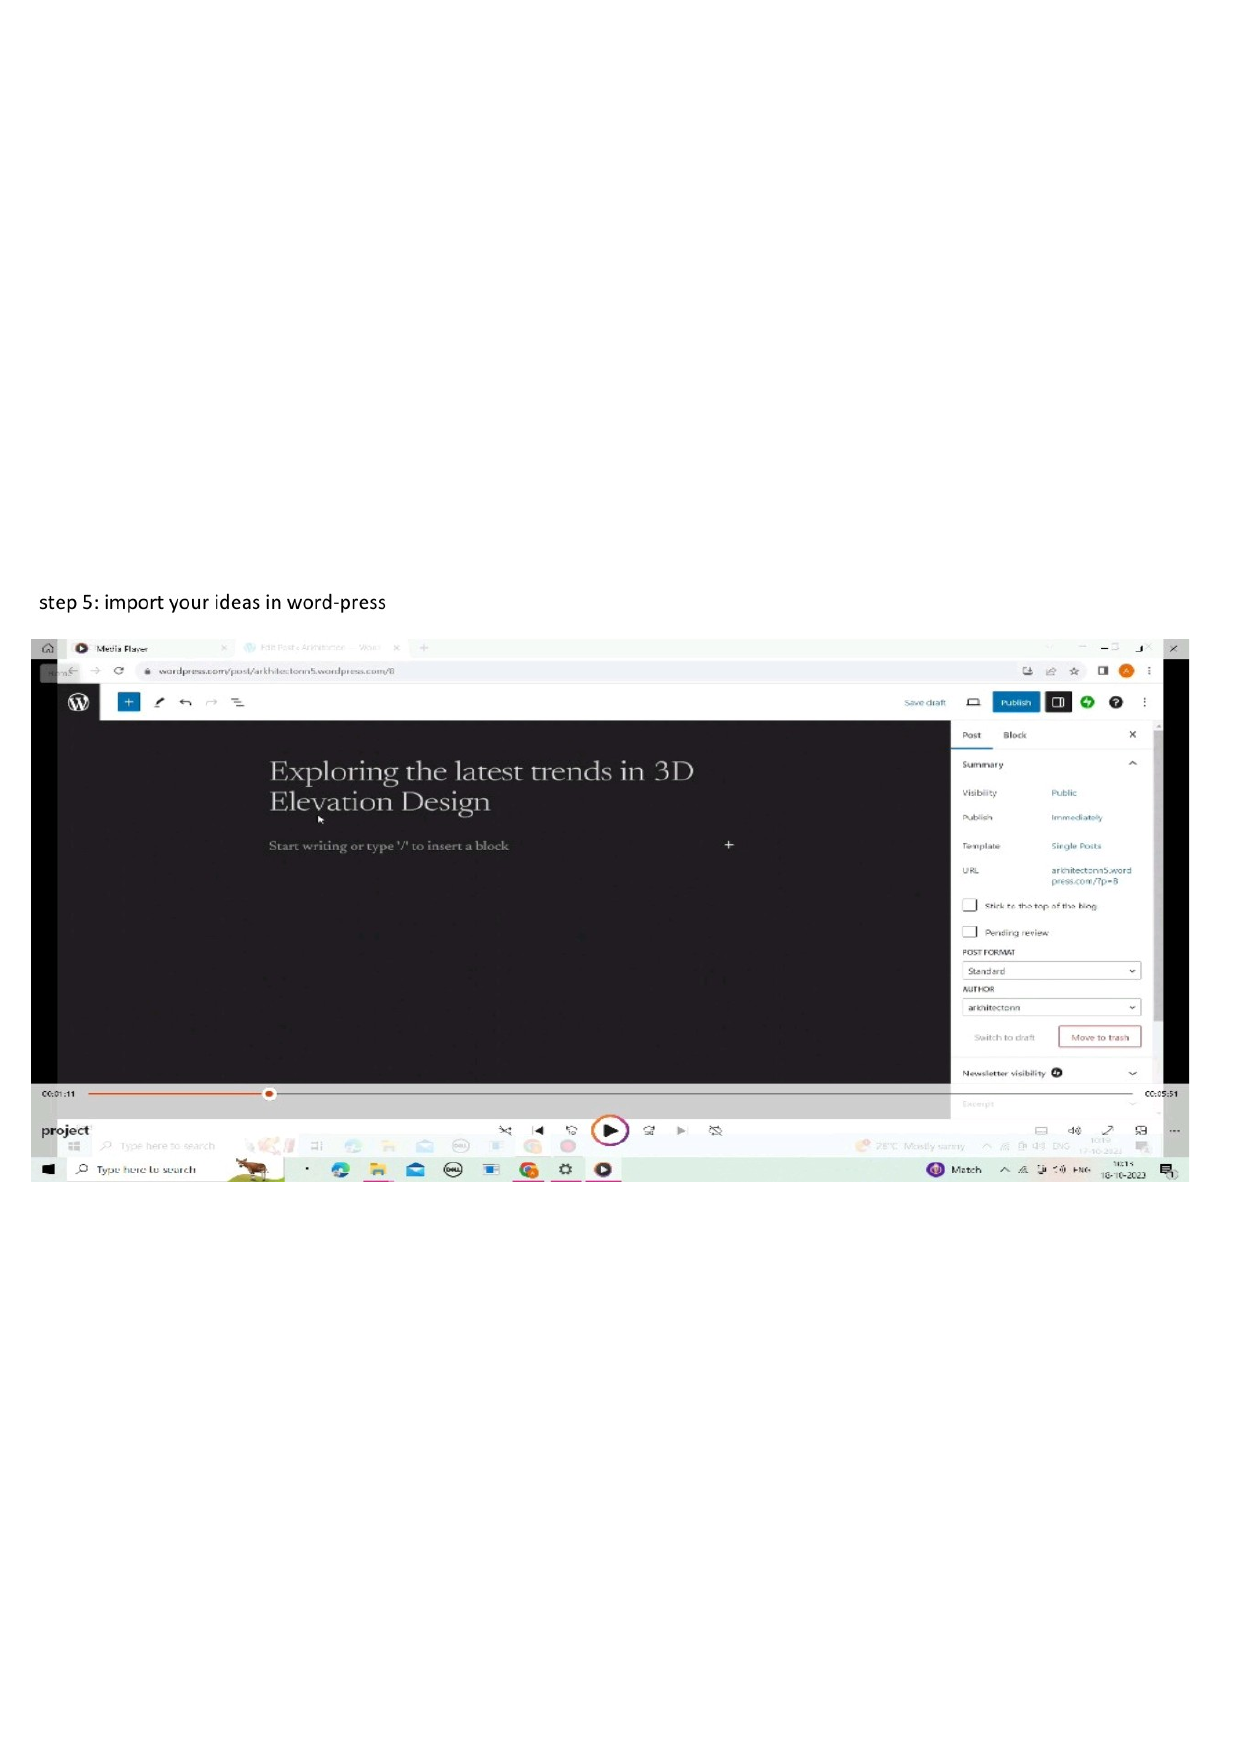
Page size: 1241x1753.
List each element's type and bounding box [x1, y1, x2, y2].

picture [31, 593, 1190, 1182]
